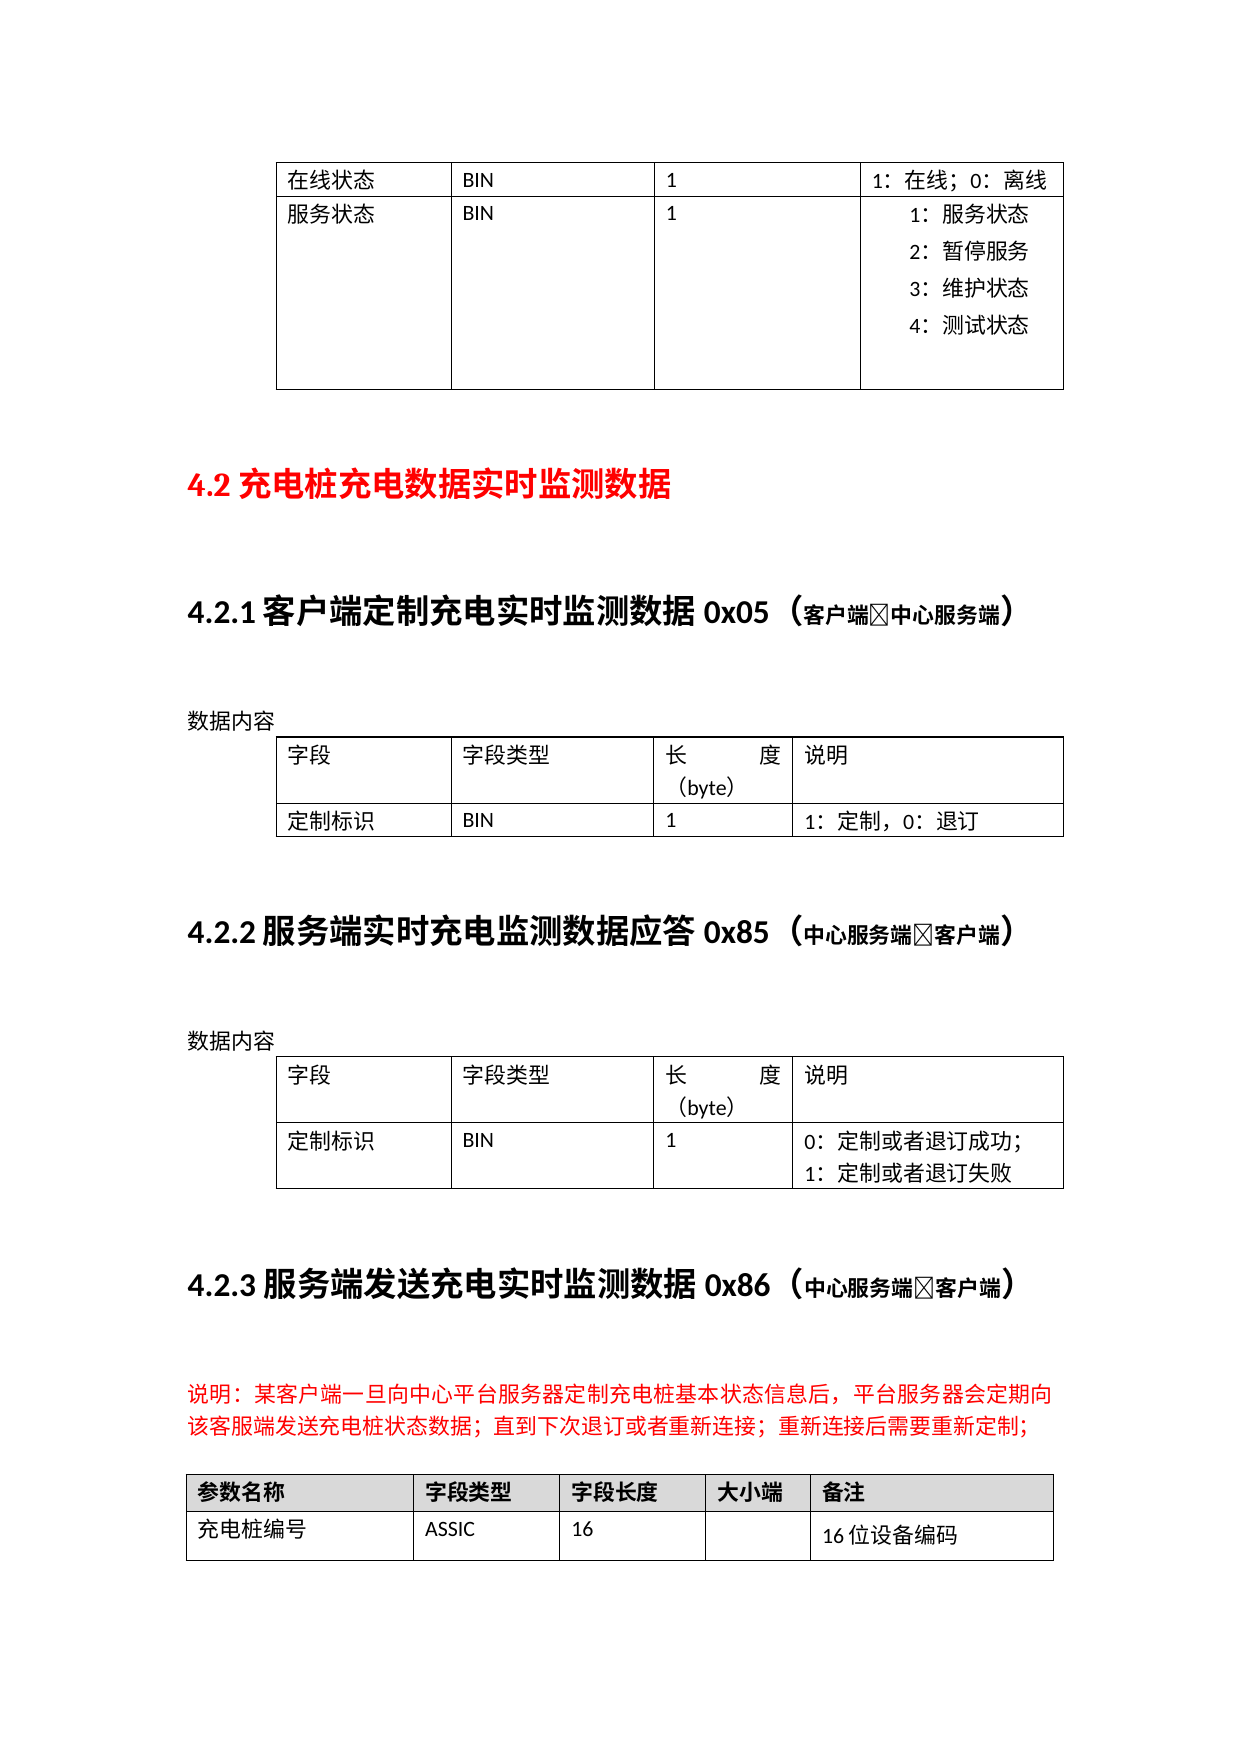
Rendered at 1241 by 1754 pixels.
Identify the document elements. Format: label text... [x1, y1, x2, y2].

subtitle 4.2.1客户端定制充电实时监测数据 0x05（客户端中心服务端） [187, 577, 1053, 642]
table_header 字段类型 [414, 1475, 559, 1511]
subtitle 4.2 充电桩充电数据实时监测数据 [187, 449, 1053, 514]
table_cell 1：服务状态 2：暂停服务 3：维护状态 4：测试状态 [861, 197, 1063, 389]
table_header 说明 [793, 738, 1063, 802]
table_cell BIN [452, 1123, 653, 1188]
table_cell 1 [654, 1123, 792, 1188]
table_cell 服务状态 [277, 197, 451, 389]
table_header 字段 [277, 738, 451, 802]
table_header 字段类型 [452, 738, 653, 802]
table_cell 定制标识 [277, 804, 451, 836]
table_cell 16 [560, 1512, 705, 1559]
table_cell 16位设备编码 [811, 1512, 1053, 1559]
table_cell 1 [654, 804, 792, 836]
table_cell BIN [452, 163, 654, 196]
table_cell [706, 1512, 810, 1559]
table_header 说明 [793, 1057, 1063, 1122]
table_cell BIN [452, 197, 654, 389]
table_cell 1 [655, 163, 860, 196]
text 数据内容 [187, 704, 1053, 736]
table_cell BIN [452, 804, 653, 836]
table_header 备注 [811, 1475, 1053, 1511]
table_header 长度（byte） [654, 738, 792, 802]
table_cell 0：定制或者退订成功； 1：定制或者退订失败 [793, 1123, 1063, 1188]
text 说明：某客户端一旦向中心平台服务器定制充电桩基本状态信息后，平台服务器会定期向该客服端发送充电桩状态数据；直到下次退订或者重新连接；重新连接后需要重新定制； [187, 1376, 1053, 1441]
table_header 大小端 [706, 1475, 810, 1511]
table_header 字段长度 [560, 1475, 705, 1511]
table_header 长度（byte） [654, 1057, 792, 1122]
table_cell 1 [655, 197, 860, 389]
table_header 字段类型 [452, 1057, 653, 1122]
table_cell 充电桩编号 [187, 1512, 413, 1559]
table_cell ASSIC [414, 1512, 559, 1559]
table_cell 在线状态 [277, 163, 451, 196]
subtitle 4.2.2服务端实时充电监测数据应答 0x85（中心服务端客户端） [187, 897, 1053, 962]
text 数据内容 [187, 1024, 1053, 1056]
subtitle 4.2.3 服务端发送充电实时监测数据 0x86（中心服务端客户端） [187, 1249, 1053, 1314]
table_cell 1：在线；0：离线 [861, 163, 1063, 196]
table_header 字段 [277, 1057, 451, 1122]
table_cell 定制标识 [277, 1123, 451, 1188]
table_header 参数名称 [187, 1475, 413, 1511]
table_cell 1：定制，0：退订 [793, 804, 1063, 836]
